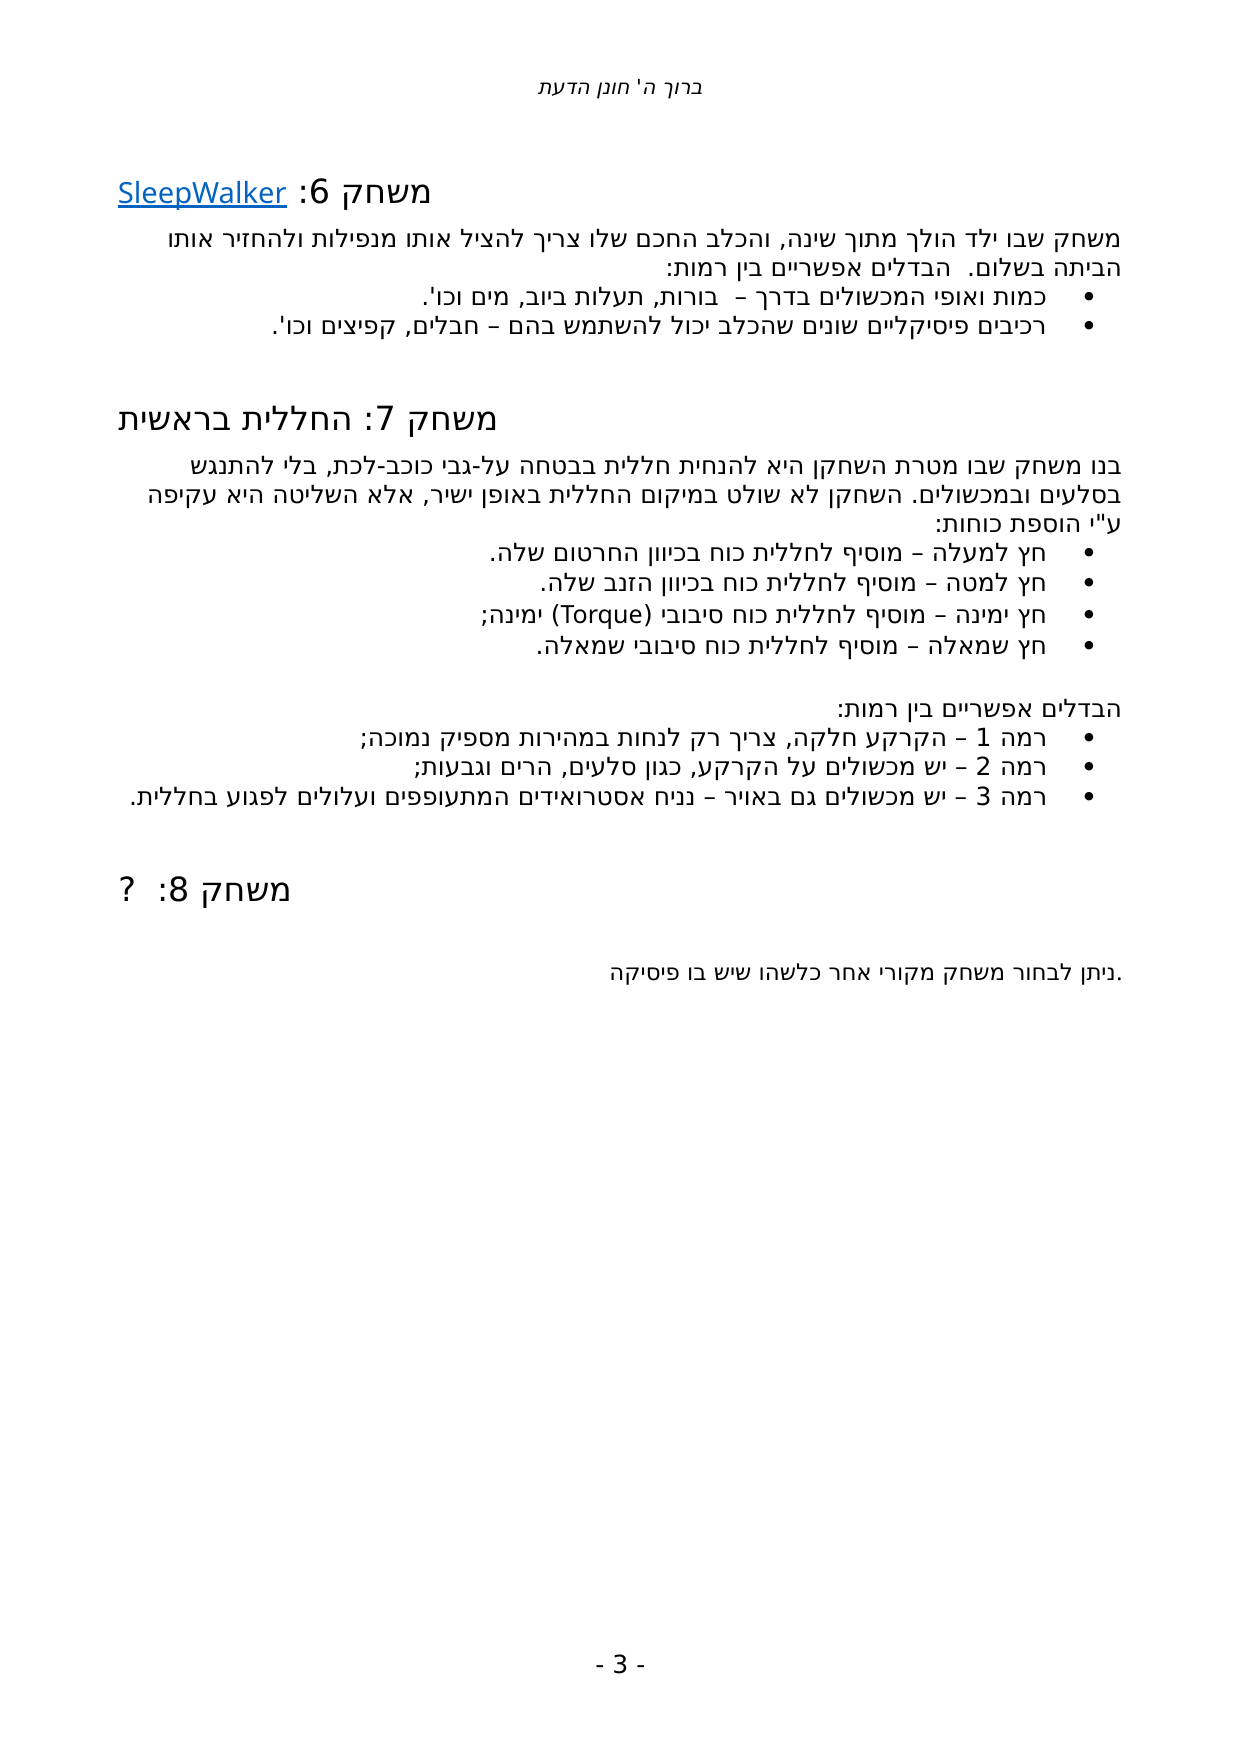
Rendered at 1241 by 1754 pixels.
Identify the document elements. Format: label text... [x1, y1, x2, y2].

subtitle משחק 8: ? [118, 870, 1122, 909]
list חץ למטה – מוסיף לחללית כוח בכיוון הזנב שלה. [118, 568, 1084, 597]
list רמה 1 – הקרקע חלקה, צריך רק לנחות במהירות מספיק נמוכה; [118, 723, 1084, 753]
list חץ שמאלה – מוסיף לחללית כוח סיבובי שמאלה. [118, 631, 1084, 660]
list כמות ואופי המכשולים בדרך – בורות, תעלות ביוב, מים וכו'. [118, 282, 1084, 312]
subtitle משחק 6: SleepWalker [118, 172, 1122, 212]
text בנו משחק שבו מטרת השחקן היא להנחית חללית בבטחה על-גבי כוכב-לכת, בלי להתנגש בסלעים ובמכשולים. השחקן לא שולט במיקום החללית באופן ישיר, אלא השליטה היא עקיפה ע"י הוספת כוחות: [118, 451, 1122, 539]
list חץ למעלה – מוסיף לחללית כוח בכיוון החרטום שלה. [118, 539, 1084, 568]
list חץ ימינה – מוסיף לחללית כוח סיבובי (Torque) ימינה; [118, 597, 1084, 631]
text משחק שבו ילד הולך מתוך שינה, והכלב החכם שלו צריך להציל אותו מנפילות ולהחזיר אותו הביתה בשלום. הבדלים אפשריים בין רמות: [118, 224, 1122, 282]
text ניתן לבחור משחק מקורי אחר כלשהו שיש בו פיסיקה. [118, 955, 1122, 987]
list רמה 2 – יש מכשולים על הקרקע, כגון סלעים, הרים וגבעות; [118, 753, 1084, 782]
list רמה 3 – יש מכשולים גם באויר – נניח אסטרואידים המתעופפים ועלולים לפגוע בחללית. [118, 782, 1084, 811]
list רכיבים פיסיקליים שונים שהכלב יכול להשתמש בהם – חבלים, קפיצים וכו'. [118, 312, 1084, 341]
subtitle משחק 7: החללית בראשית [118, 400, 1122, 439]
text הבדלים אפשריים בין רמות: [118, 694, 1122, 723]
